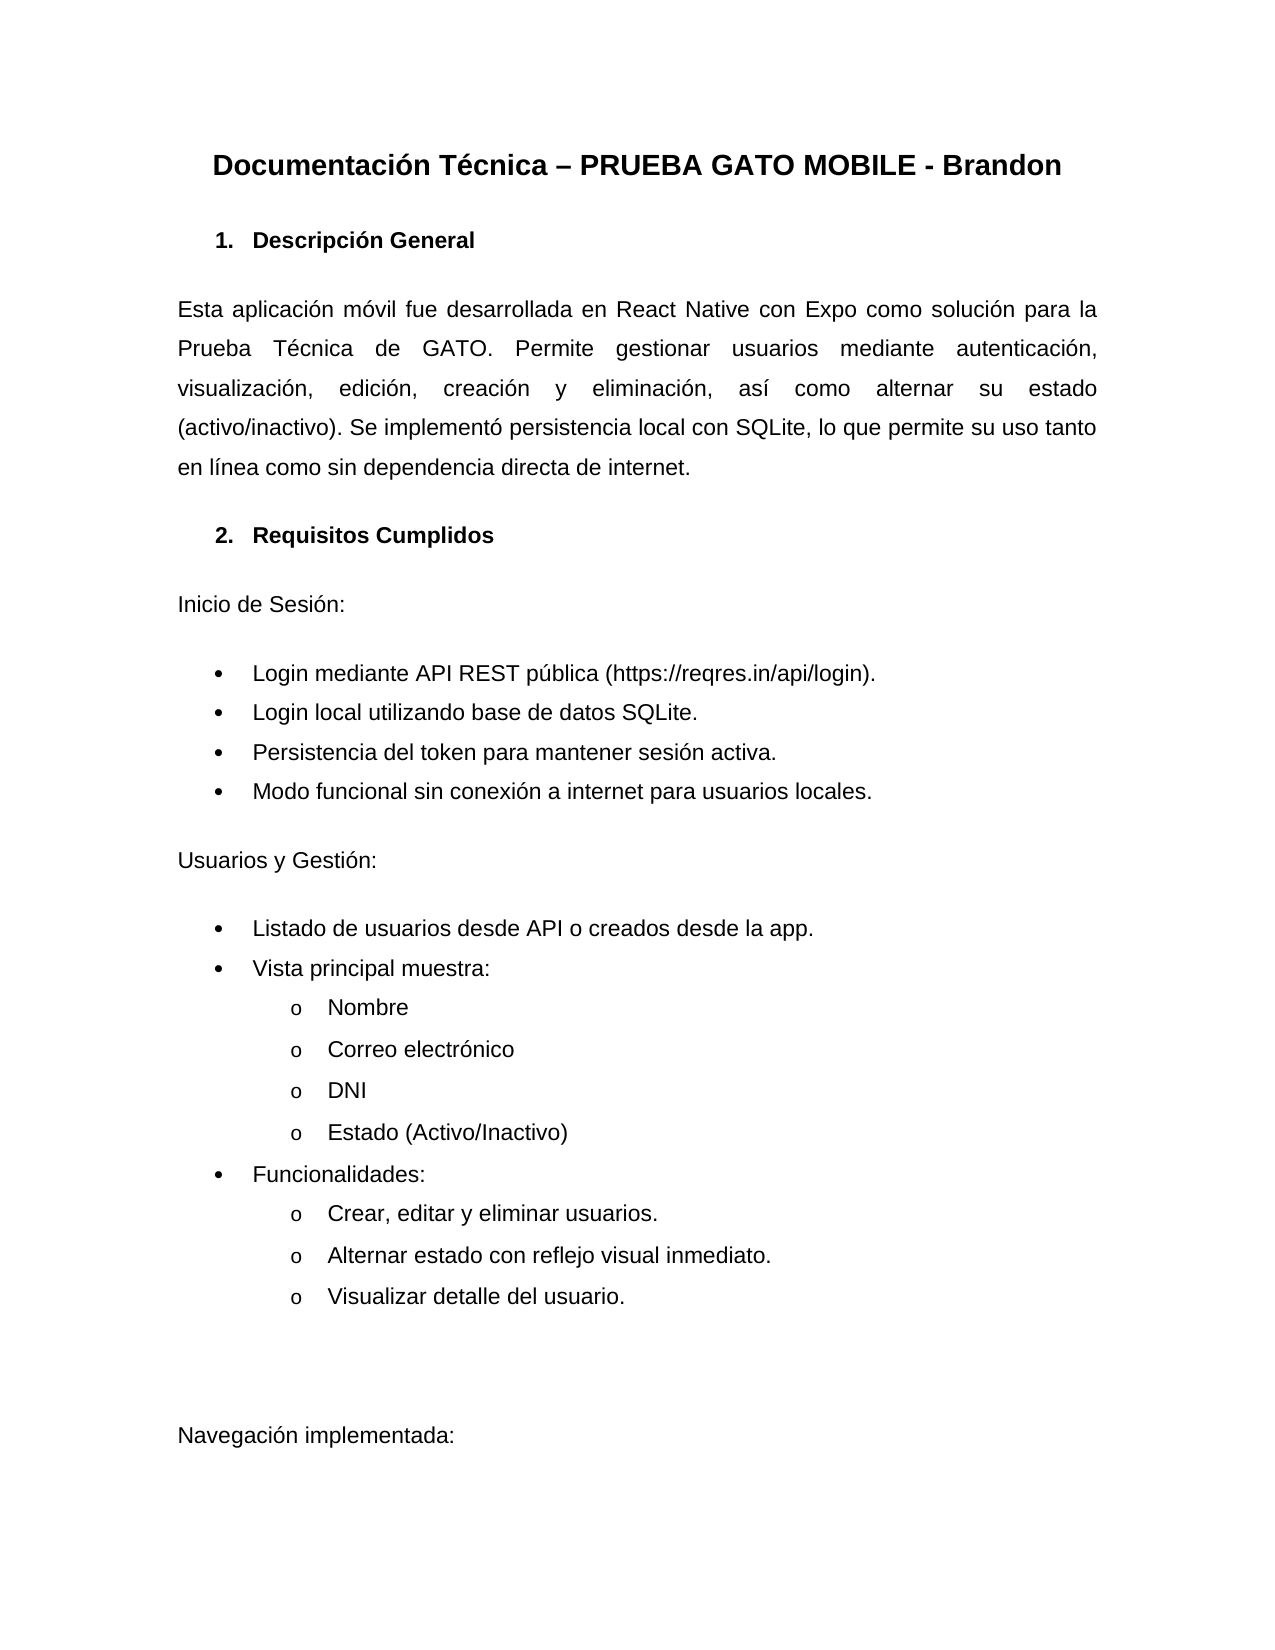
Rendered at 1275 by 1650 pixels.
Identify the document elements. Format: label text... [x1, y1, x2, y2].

text Usuarios y Gestión: [177, 847, 1098, 873]
list Visualizar detalle del usuario. [290, 1283, 1098, 1311]
list Persistencia del token para mantener sesión activa. [215, 738, 1098, 765]
list Login mediante API REST pública (https://reqres.in/api/login). [215, 659, 1098, 686]
list DNI [290, 1077, 1098, 1105]
list Vista principal muestra: [215, 955, 1098, 981]
text Esta aplicación móvil fue desarrollada en React Native con Expo como solución para la Prueba Técnica de GATO. Permite gestionar usuarios mediante autenticación, visualización, edición, creación y eliminación, así como alternar su estado (activo/inactivo). Se implementó persistencia local con SQLite, lo que permite su uso tanto en línea como sin dependencia directa de internet. [177, 296, 1098, 480]
text Inicio de Sesión: [177, 591, 1098, 617]
list Nombre [290, 994, 1098, 1022]
text Documentación Técnica – PRUEBA GATO MOBILE - Brandon [177, 148, 1098, 181]
list Alternar estado con reflejo visual inmediato. [290, 1242, 1098, 1269]
list Funcionalidades: [215, 1161, 1098, 1187]
list Correo electrónico [290, 1036, 1098, 1063]
list Crear, editar y eliminar usuarios. [290, 1200, 1098, 1228]
list Modo funcional sin conexión a internet para usuarios locales. [215, 778, 1098, 804]
list Login local utilizando base de datos SQLite. [215, 699, 1098, 725]
text Navegación implementada: [177, 1422, 1098, 1449]
list Requisitos Cumplidos [215, 522, 1098, 549]
list Estado (Activo/Inactivo) [290, 1119, 1098, 1147]
list Listado de usuarios desde API o creados desde la app. [215, 915, 1098, 942]
list Descripción General [215, 227, 1098, 253]
